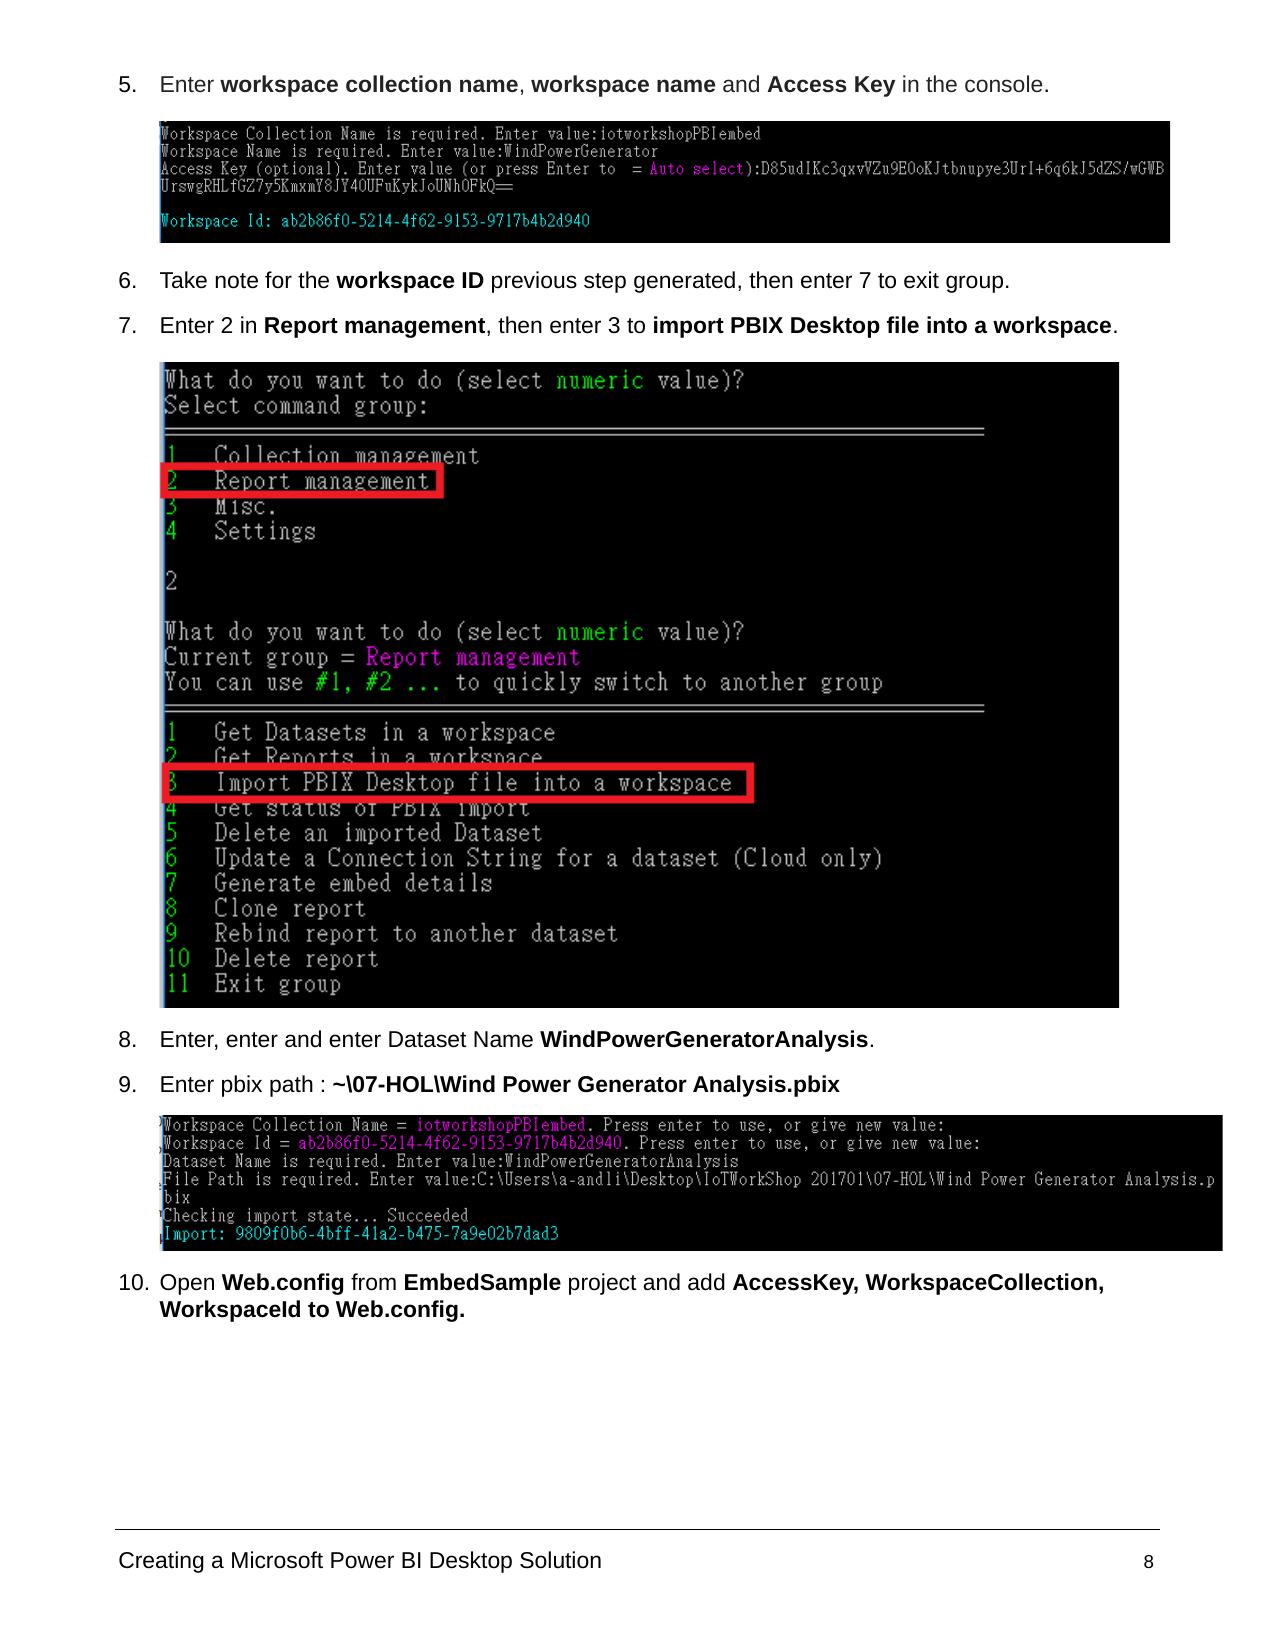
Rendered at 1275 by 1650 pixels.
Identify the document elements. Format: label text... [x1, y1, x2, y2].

picture [159, 362, 1120, 1008]
list Enter 2 in Report management, then enter 3 to import PBIX Desktop file into a workspace. [118, 312, 1157, 338]
list Enter, enter and enter Dataset Name WindPowerGeneratorAnalysis. [118, 1026, 1157, 1052]
picture [159, 121, 1171, 243]
list Open Web.config from EmbedSample project and add AccessKey, WorkspaceCollection, WorkspaceId to Web.config. [118, 1269, 1157, 1322]
list Enter workspace collection name, workspace name and Access Key in the console. [118, 71, 1157, 97]
picture [159, 1115, 1223, 1251]
list Take note for the workspace ID previous step generated, then enter 7 to exit group. [118, 267, 1157, 293]
list Enter pbix path : ~\07-HOL\Wind Power Generator Analysis.pbix [118, 1071, 1157, 1097]
